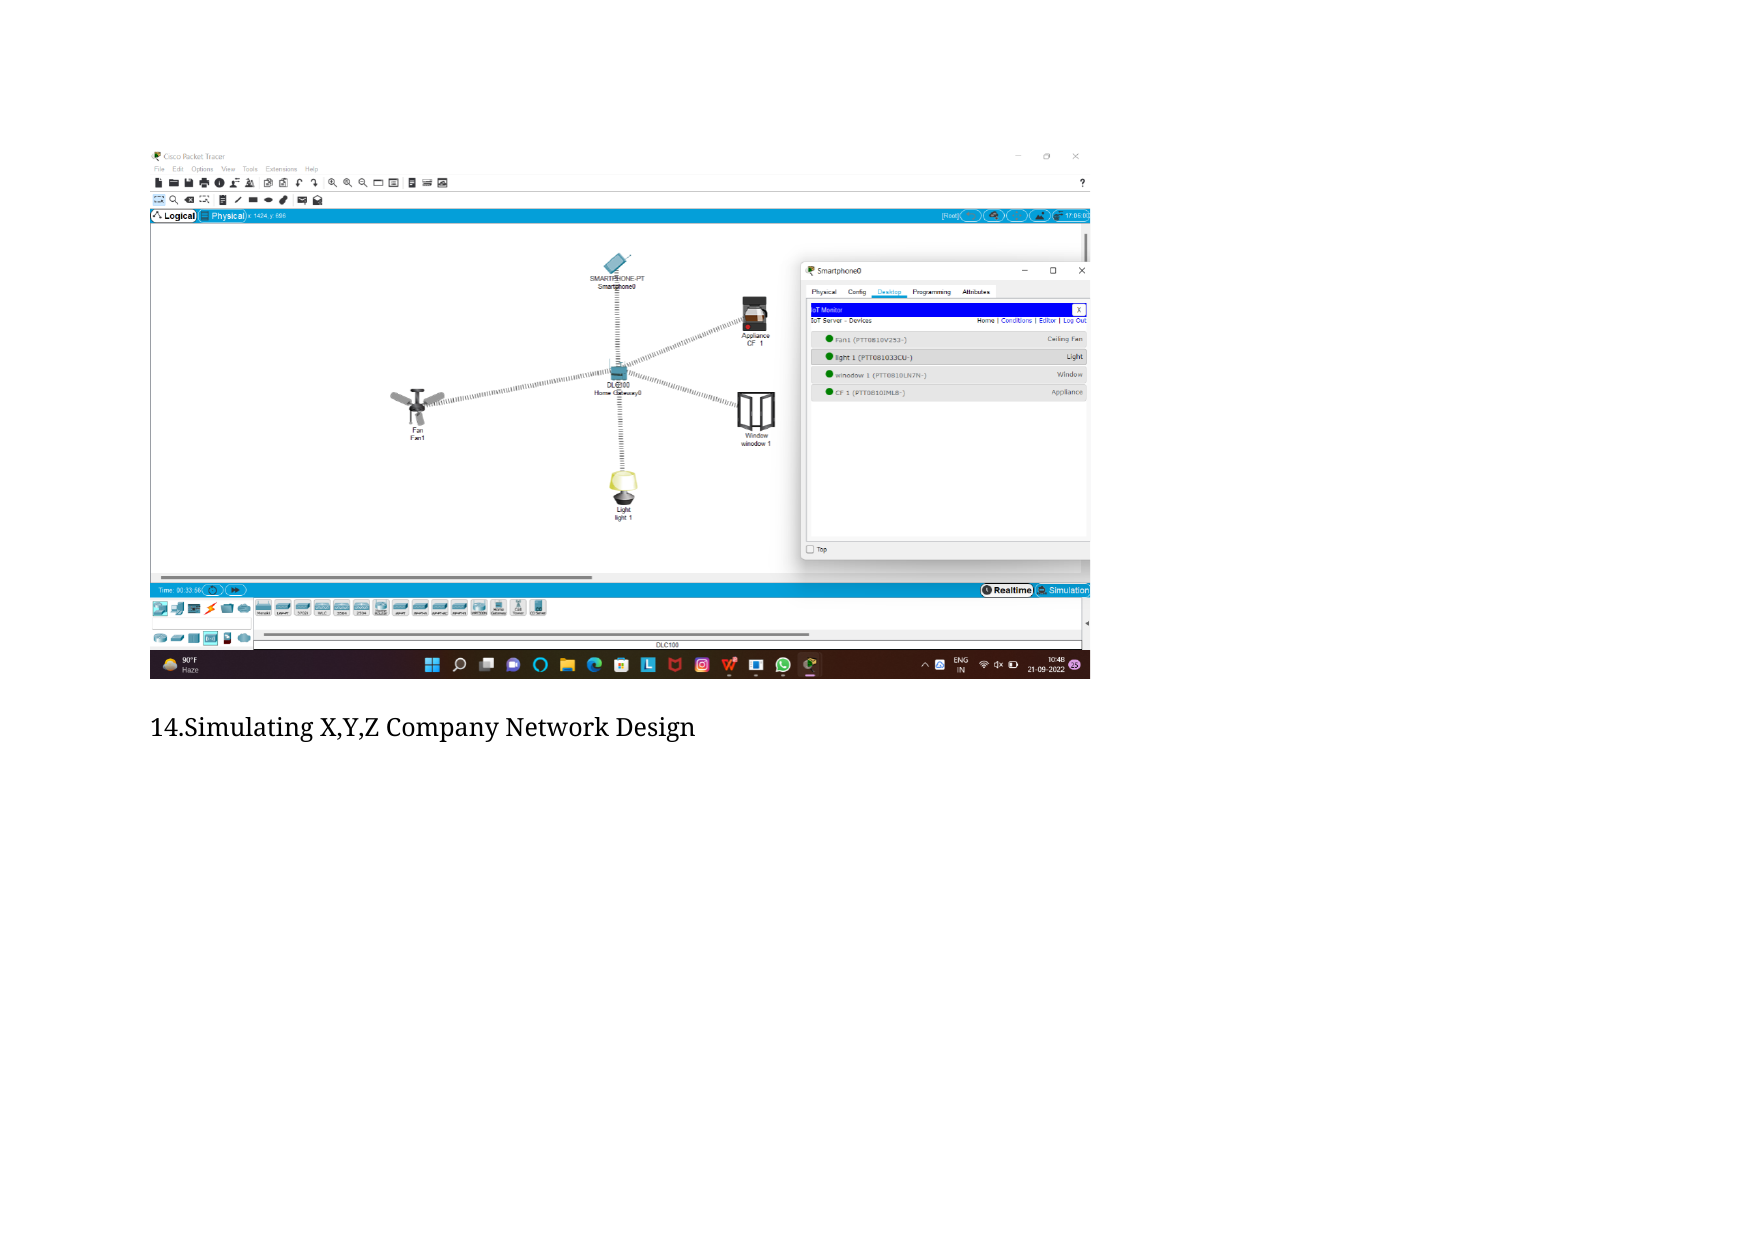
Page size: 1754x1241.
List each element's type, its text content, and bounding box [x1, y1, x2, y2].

picture [150, 150, 1091, 679]
picture [990, 212, 997, 219]
text 14.Simulating X,Y,Z Company Network Design [150, 709, 1604, 743]
